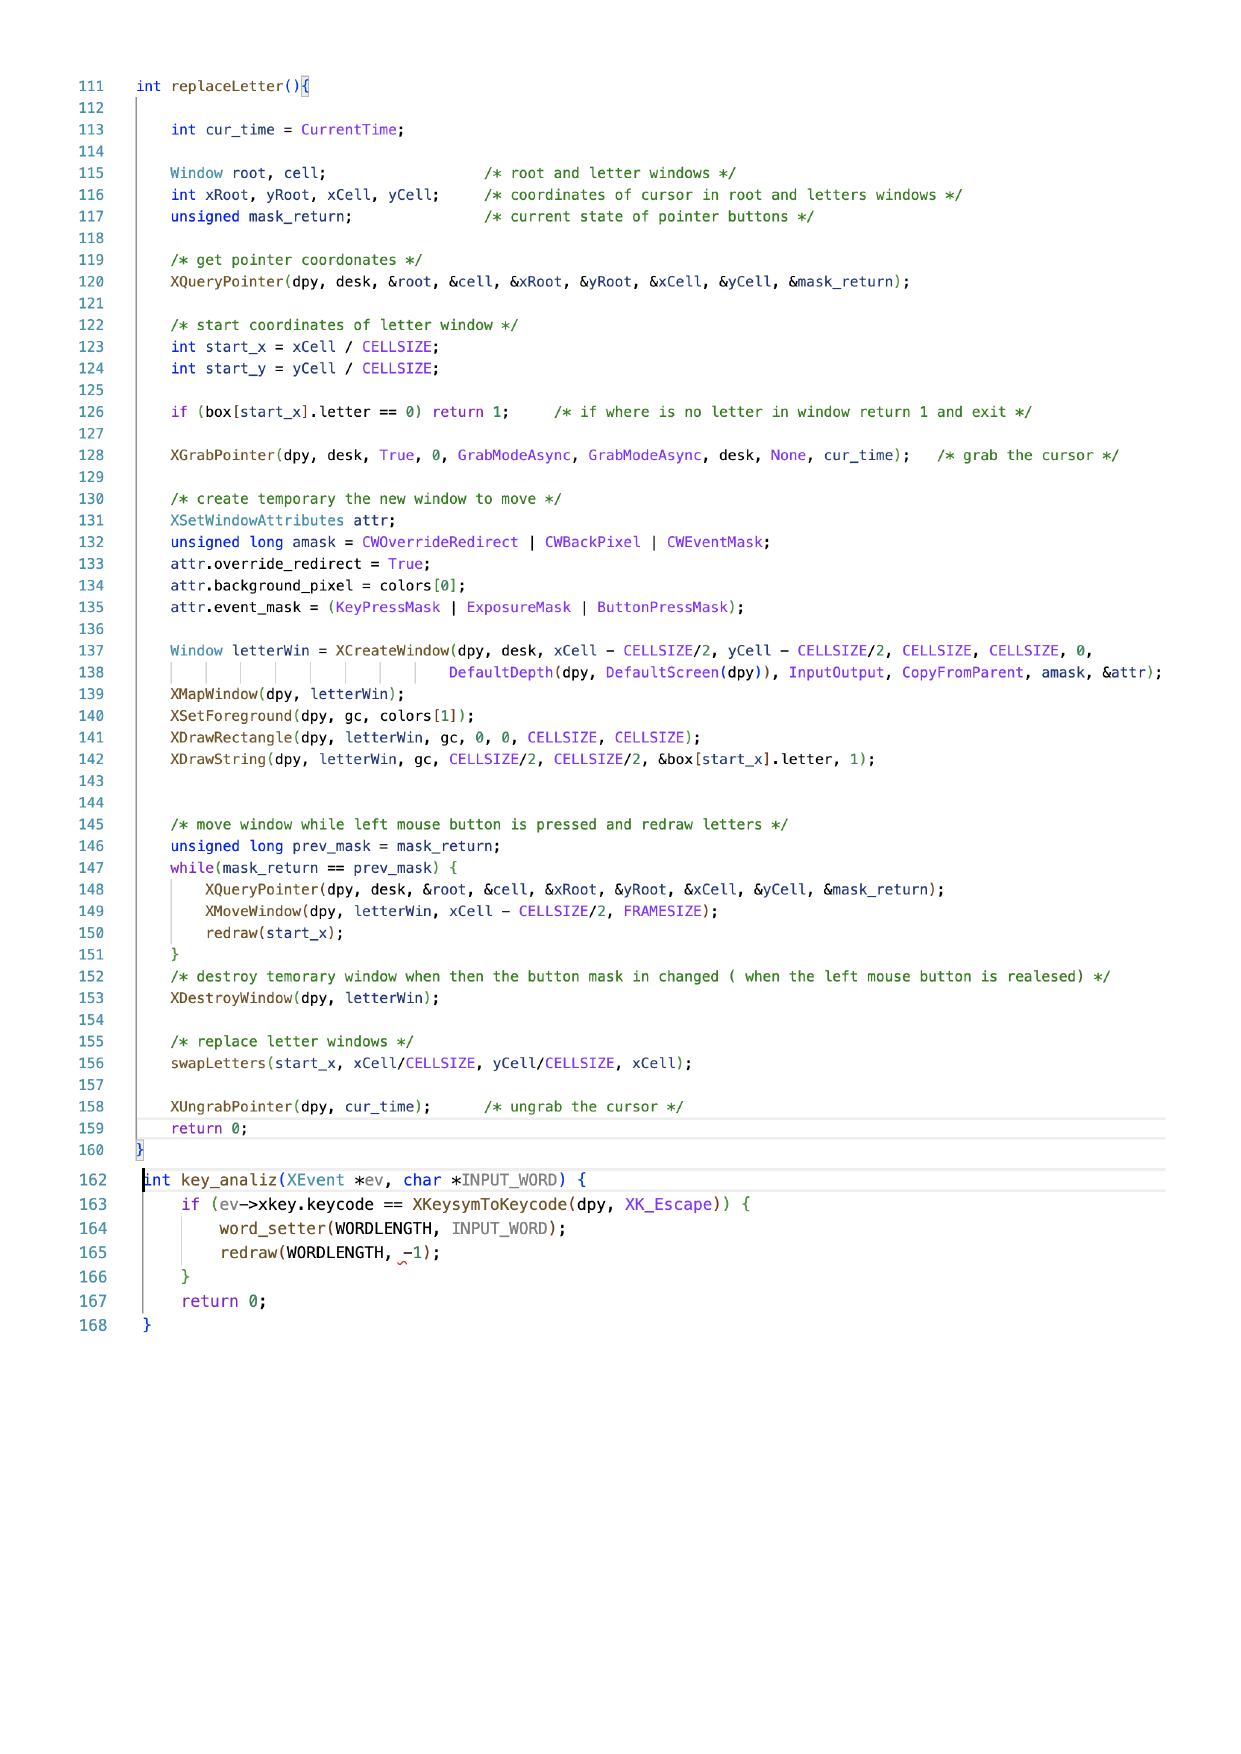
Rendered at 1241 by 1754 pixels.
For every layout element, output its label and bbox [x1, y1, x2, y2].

picture [75, 75, 1166, 1340]
